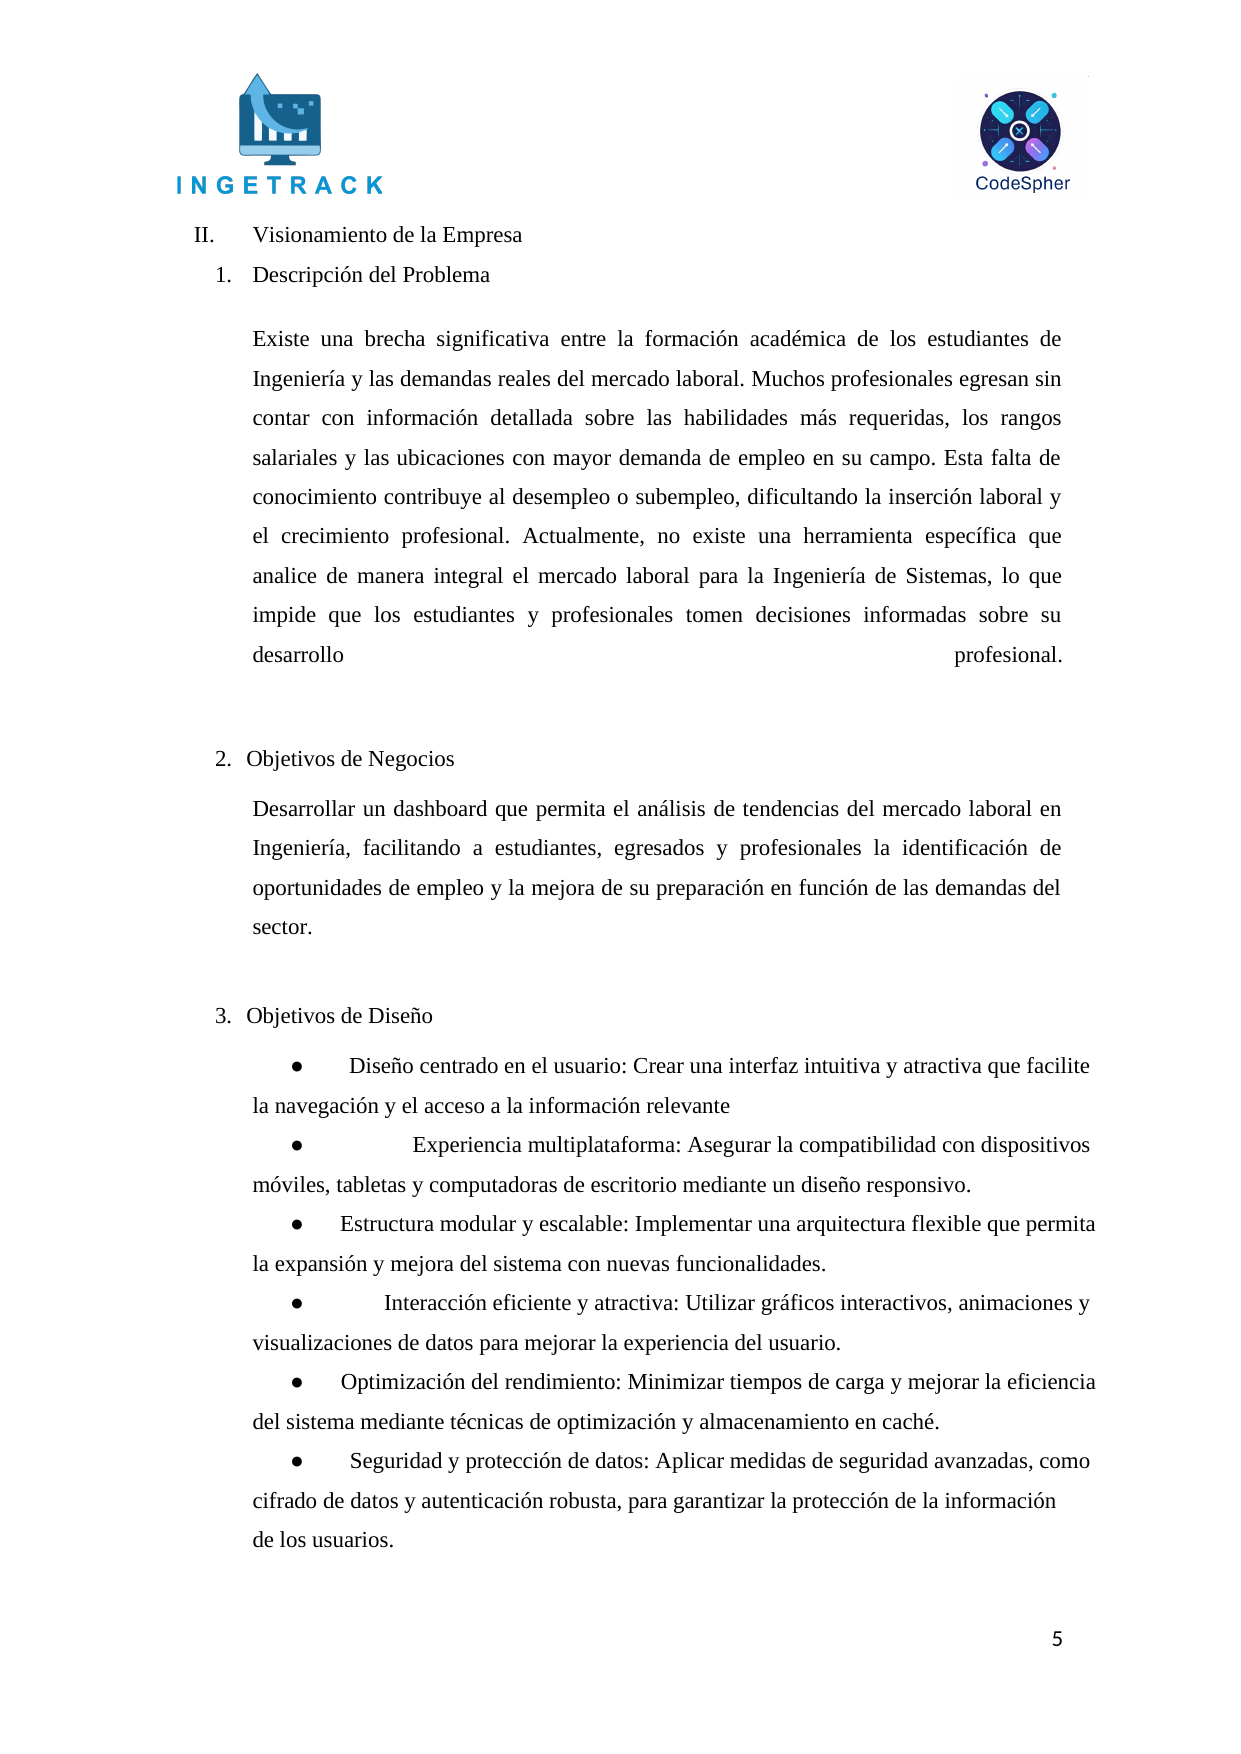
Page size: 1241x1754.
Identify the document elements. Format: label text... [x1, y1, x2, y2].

subtitle Diseño centrado en el usuario: Crear una interfaz intuitiva y atractiva que facilite la navegación y el acceso a la información relevante [252, 1052, 1063, 1118]
subtitle Existe una brecha significativa entre la formación académica de los estudiantes de Ingeniería y las demandas reales del mercado laboral. Muchos profesionales egresan sin contar con información detallada sobre las habilidades más requeridas, los rangos salariales y las ubicaciones con mayor demanda de empleo en su campo. Esta falta de conocimiento contribuye al desempleo o subempleo, dificultando la inserción laboral y el crecimiento profesional. Actualmente, no existe una herramienta específica que analice de manera integral el mercado laboral para la Ingeniería de Sistemas, lo que impide que los estudiantes y profesionales tomen decisiones informadas sobre su desarrollo profesional. [252, 325, 1063, 707]
subtitle Interacción eficiente y atractiva: Utilizar gráficos interactivos, animaciones y visualizaciones de datos para mejorar la experiencia del usuario. [252, 1289, 1063, 1355]
picture [196, 186, 201, 194]
subtitle Visionamiento de la Empresa [215, 221, 1063, 247]
subtitle Descripción del Problema [215, 261, 1063, 287]
subtitle Optimización del rendimiento: Minimizar tiempos de carga y mejorar la eficiencia del sistema mediante técnicas de optimización y almacenamiento en caché. [252, 1368, 1063, 1434]
subtitle Objetivos de Negocios [215, 745, 1063, 771]
picture [177, 73, 383, 194]
picture [955, 76, 1090, 199]
picture [295, 187, 301, 194]
subtitle Experiencia multiplataforma: Asegurar la compatibilidad con dispositivos móviles, tabletas y computadoras de escritorio mediante un diseño responsivo. [252, 1131, 1063, 1197]
subtitle Objetivos de Diseño [215, 1003, 1063, 1029]
subtitle Seguridad y protección de datos: Aplicar medidas de seguridad avanzadas, como cifrado de datos y autenticación robusta, para garantizar la protección de la información de los usuarios. [252, 1447, 1063, 1553]
subtitle Desarrollar un dashboard que permita el análisis de tendencias del mercado laboral en Ingeniería, facilitando a estudiantes, egresados y profesionales la identificación de oportunidades de empleo y la mejora de su preparación en función de las demandas del sector. [252, 795, 1063, 979]
subtitle Estructura modular y escalable: Implementar una arquitectura flexible que permita la expansión y mejora del sistema con nuevas funcionalidades. [252, 1210, 1063, 1276]
